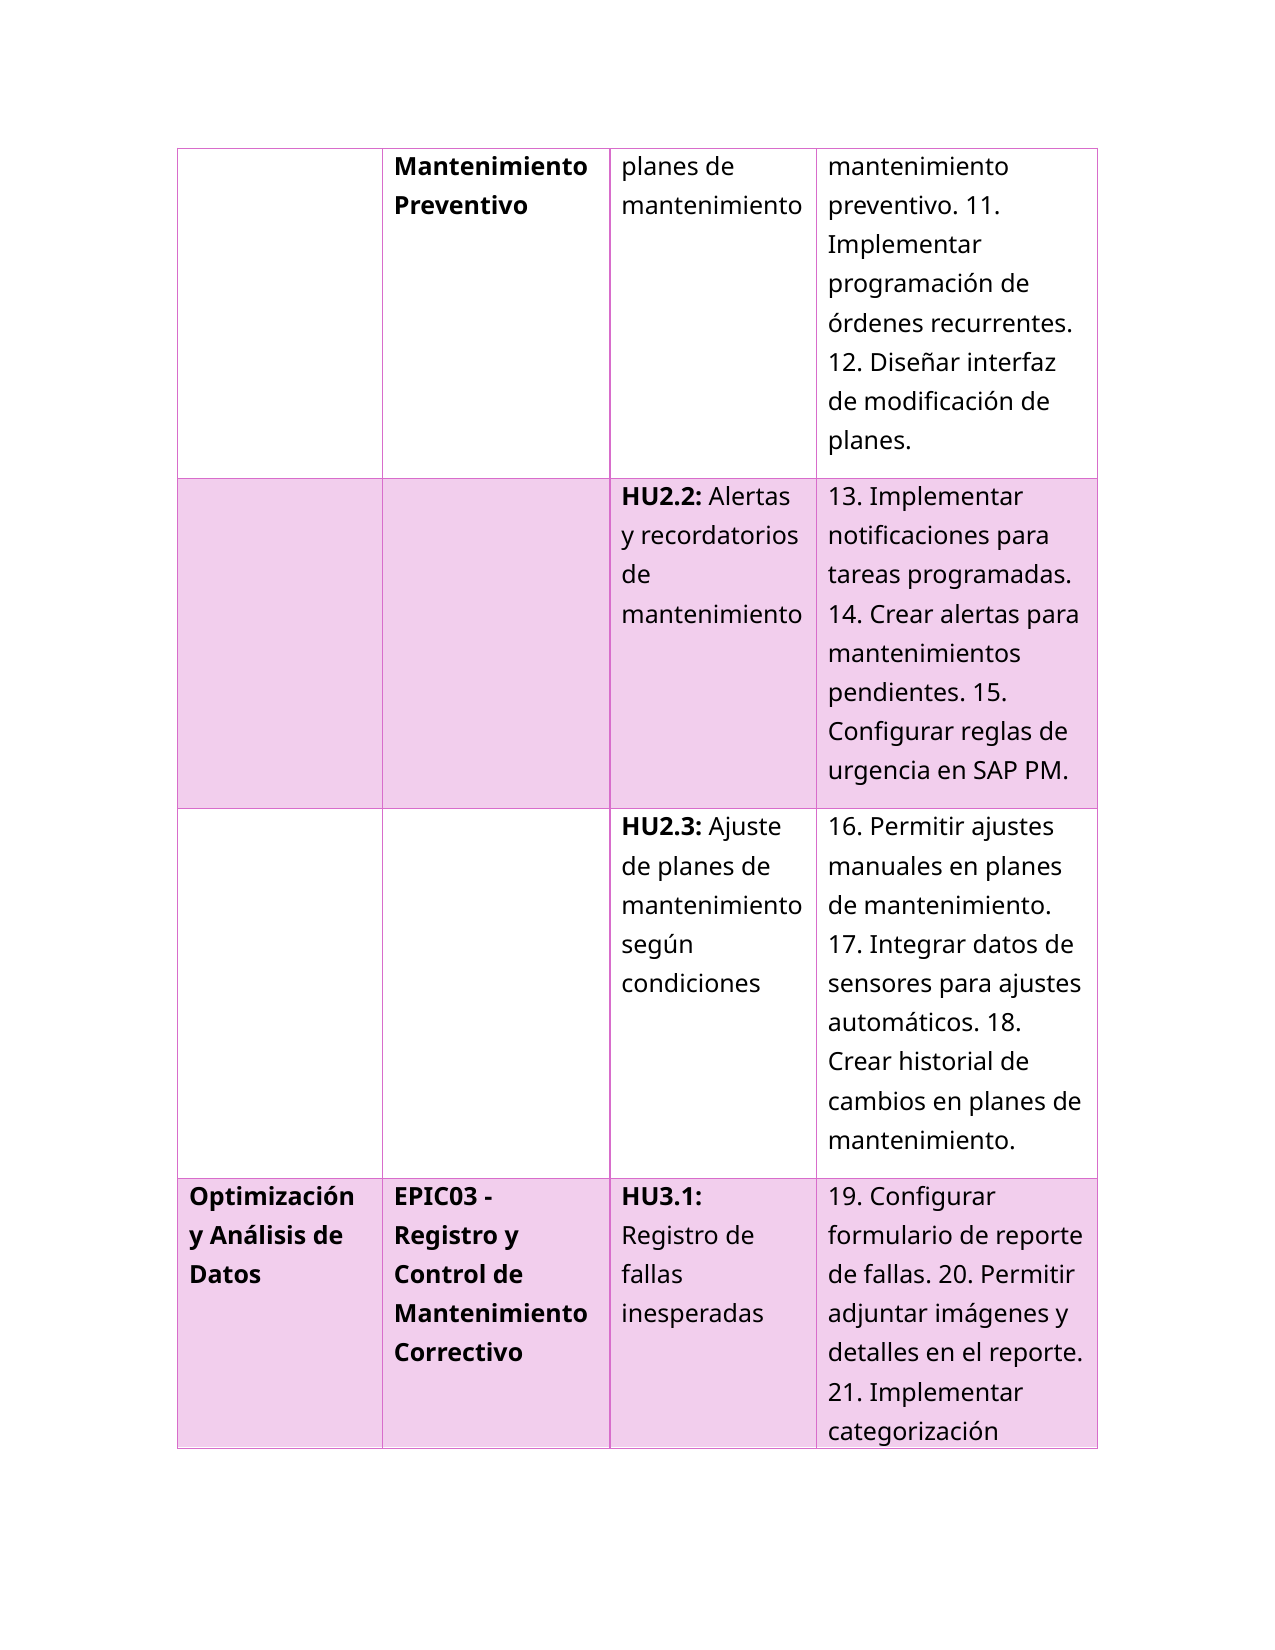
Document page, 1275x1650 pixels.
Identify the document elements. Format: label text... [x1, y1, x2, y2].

table_cell HU2.2: Alertas y recordatorios de mantenimiento [611, 479, 816, 808]
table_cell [178, 1179, 382, 1447]
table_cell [611, 1179, 816, 1447]
table_cell [178, 809, 382, 1177]
table_cell 16. Permitir ajustes manuales en planes de mantenimiento. 17. Integrar datos de sensores para ajustes automáticos. 18. Crear historial de cambios en planes de mantenimiento. [817, 809, 1097, 1177]
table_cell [817, 149, 1097, 478]
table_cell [611, 149, 816, 478]
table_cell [383, 1179, 609, 1447]
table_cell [383, 149, 609, 478]
table_cell HU2.3: Ajuste de planes de mantenimiento según condiciones [611, 809, 816, 1177]
table_cell [178, 479, 382, 808]
table_cell [383, 809, 609, 1177]
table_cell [817, 1179, 1097, 1447]
table_cell [383, 479, 609, 808]
table_cell 13. Implementar notificaciones para tareas programadas. 14. Crear alertas para mantenimientos pendientes. 15. Configurar reglas de urgencia en SAP PM. [817, 479, 1097, 808]
table_cell [178, 149, 382, 478]
